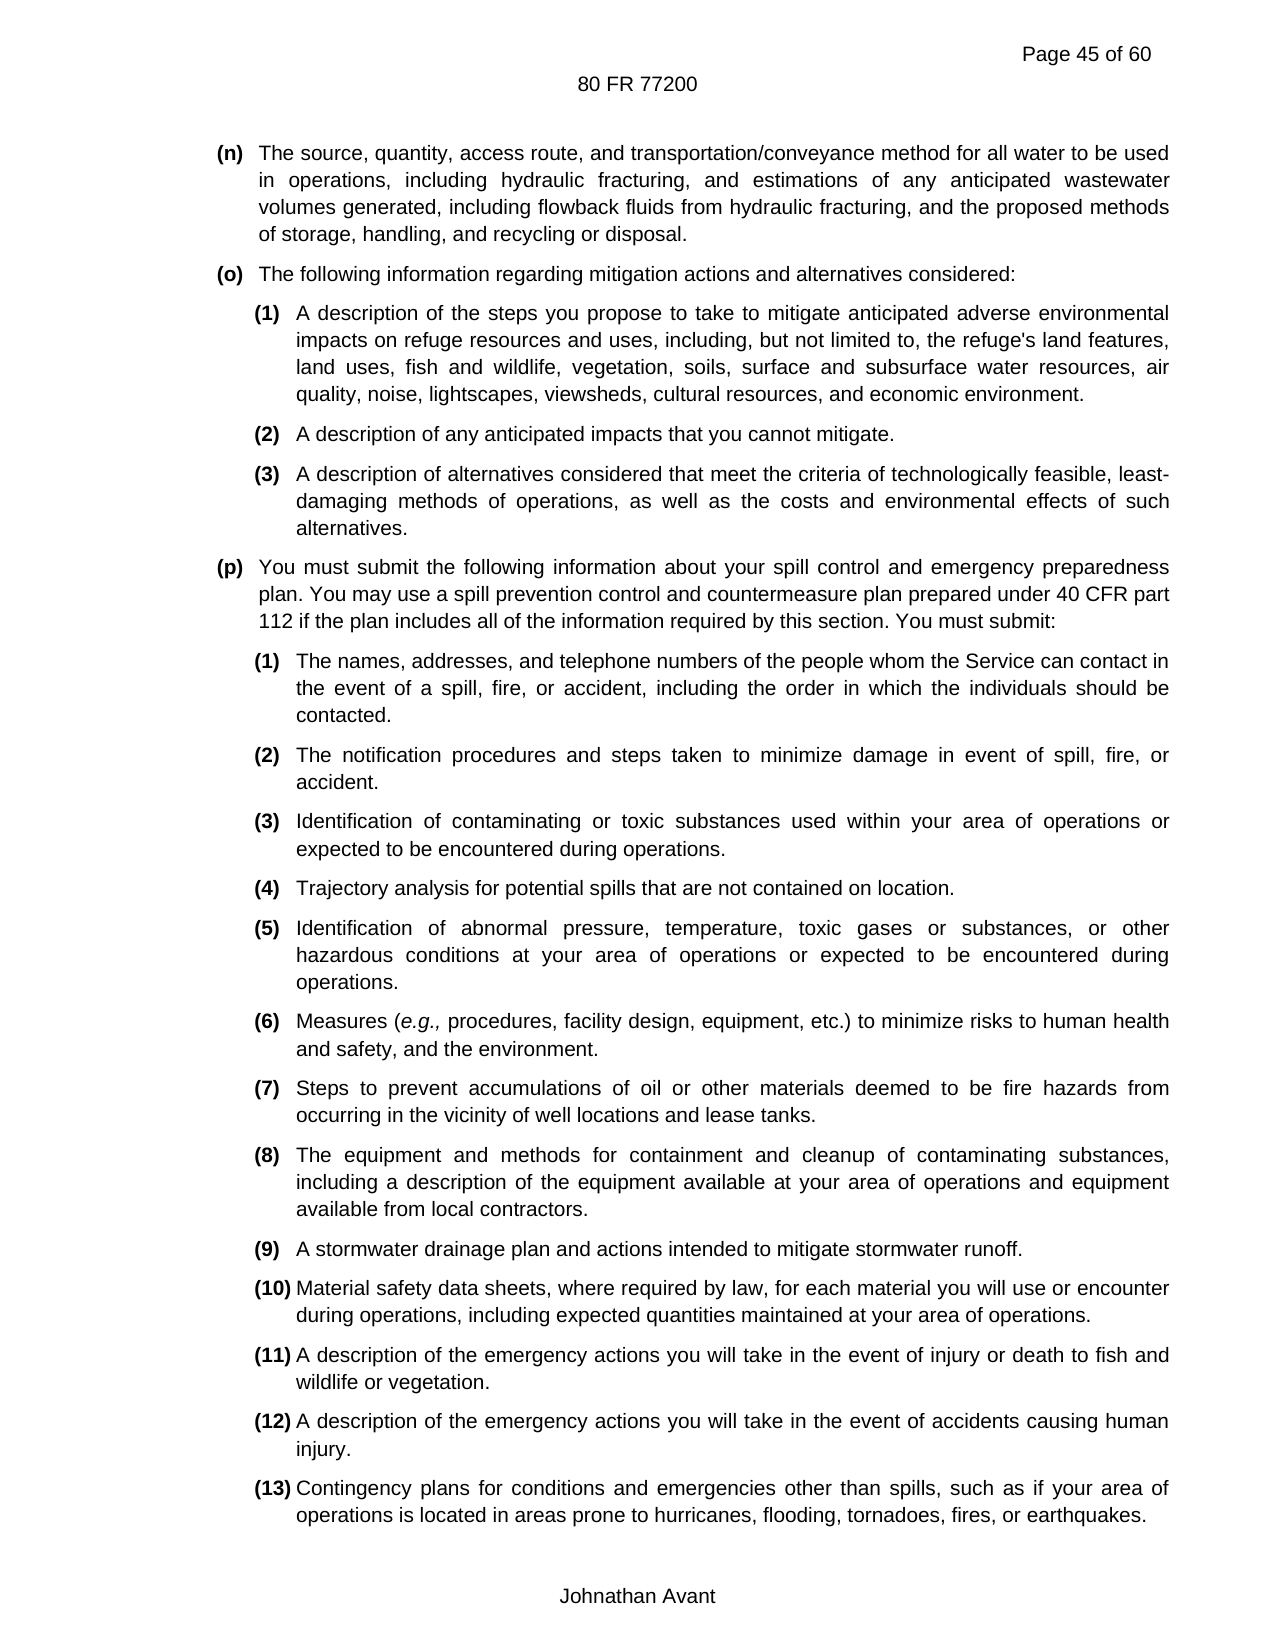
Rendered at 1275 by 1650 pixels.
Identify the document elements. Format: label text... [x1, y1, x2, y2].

list The names, addresses, and telephone numbers of the people whom the Service can contact in the event of a spill, fire, or accident, including the order in which the individuals should be contacted. [254, 646, 1171, 727]
list The source, quantity, access route, and transportation/conveyance method for all water to be used in operations, including hydraulic fracturing, and estimations of any anticipated wastewater volumes generated, including flowback fluids from hydraulic fracturing, and the proposed methods of storage, handling, and recycling or disposal. [217, 137, 1171, 246]
list A description of alternatives considered that meet the criteria of technologically feasible, least-damaging methods of operations, as well as the costs and environmental effects of such alternatives. [254, 458, 1171, 539]
list A description of the steps you propose to take to mitigate anticipated adverse environmental impacts on refuge resources and uses, including, but not limited to, the refuge's land features, land uses, fish and wildlife, vegetation, soils, surface and subsurface water resources, air quality, noise, lightscapes, viewsheds, cultural resources, and economic environment. [254, 298, 1171, 406]
list A description of the emergency actions you will take in the event of injury or death to fish and wildlife or vegetation. [254, 1339, 1171, 1394]
list Identification of abnormal pressure, temperature, toxic gases or substances, or other hazardous conditions at your area of operations or expected to be encountered during operations. [254, 912, 1171, 994]
list Measures (e.g., procedures, facility design, equipment, etc.) to minimize risks to human health and safety, and the environment. [254, 1006, 1171, 1060]
list The following information regarding mitigation actions and alternatives considered: [217, 258, 1171, 285]
list A stormwater drainage plan and actions intended to mitigate stormwater runoff. [254, 1233, 1171, 1260]
list Material safety data sheets, where required by law, for each material you will use or encounter during operations, including expected quantities maintained at your area of operations. [254, 1273, 1171, 1327]
list The notification procedures and steps taken to minimize damage in event of spill, fire, or accident. [254, 739, 1171, 794]
list A description of any anticipated impacts that you cannot mitigate. [254, 419, 1171, 446]
list Trajectory analysis for potential spills that are not contained on location. [254, 873, 1171, 900]
list The equipment and methods for containment and cleanup of contaminating substances, including a description of the equipment available at your area of operations and equipment available from local contractors. [254, 1139, 1171, 1221]
list Contingency plans for conditions and emergencies other than spills, such as if your area of operations is located in areas prone to hurricanes, flooding, tornadoes, fires, or earthquakes. [254, 1473, 1171, 1527]
list A description of the emergency actions you will take in the event of accidents causing human injury. [254, 1406, 1171, 1460]
list Steps to prevent accumulations of oil or other materials deemed to be fire hazards from occurring in the vicinity of well locations and lease tanks. [254, 1073, 1171, 1127]
list Identification of contaminating or toxic substances used within your area of operations or expected to be encountered during operations. [254, 806, 1171, 860]
list You must submit the following information about your spill control and emergency preparedness plan. You may use a spill prevention control and countermeasure plan prepared under 40 CFR part 112 if the plan includes all of the information required by this section. You must submit: [217, 552, 1171, 633]
